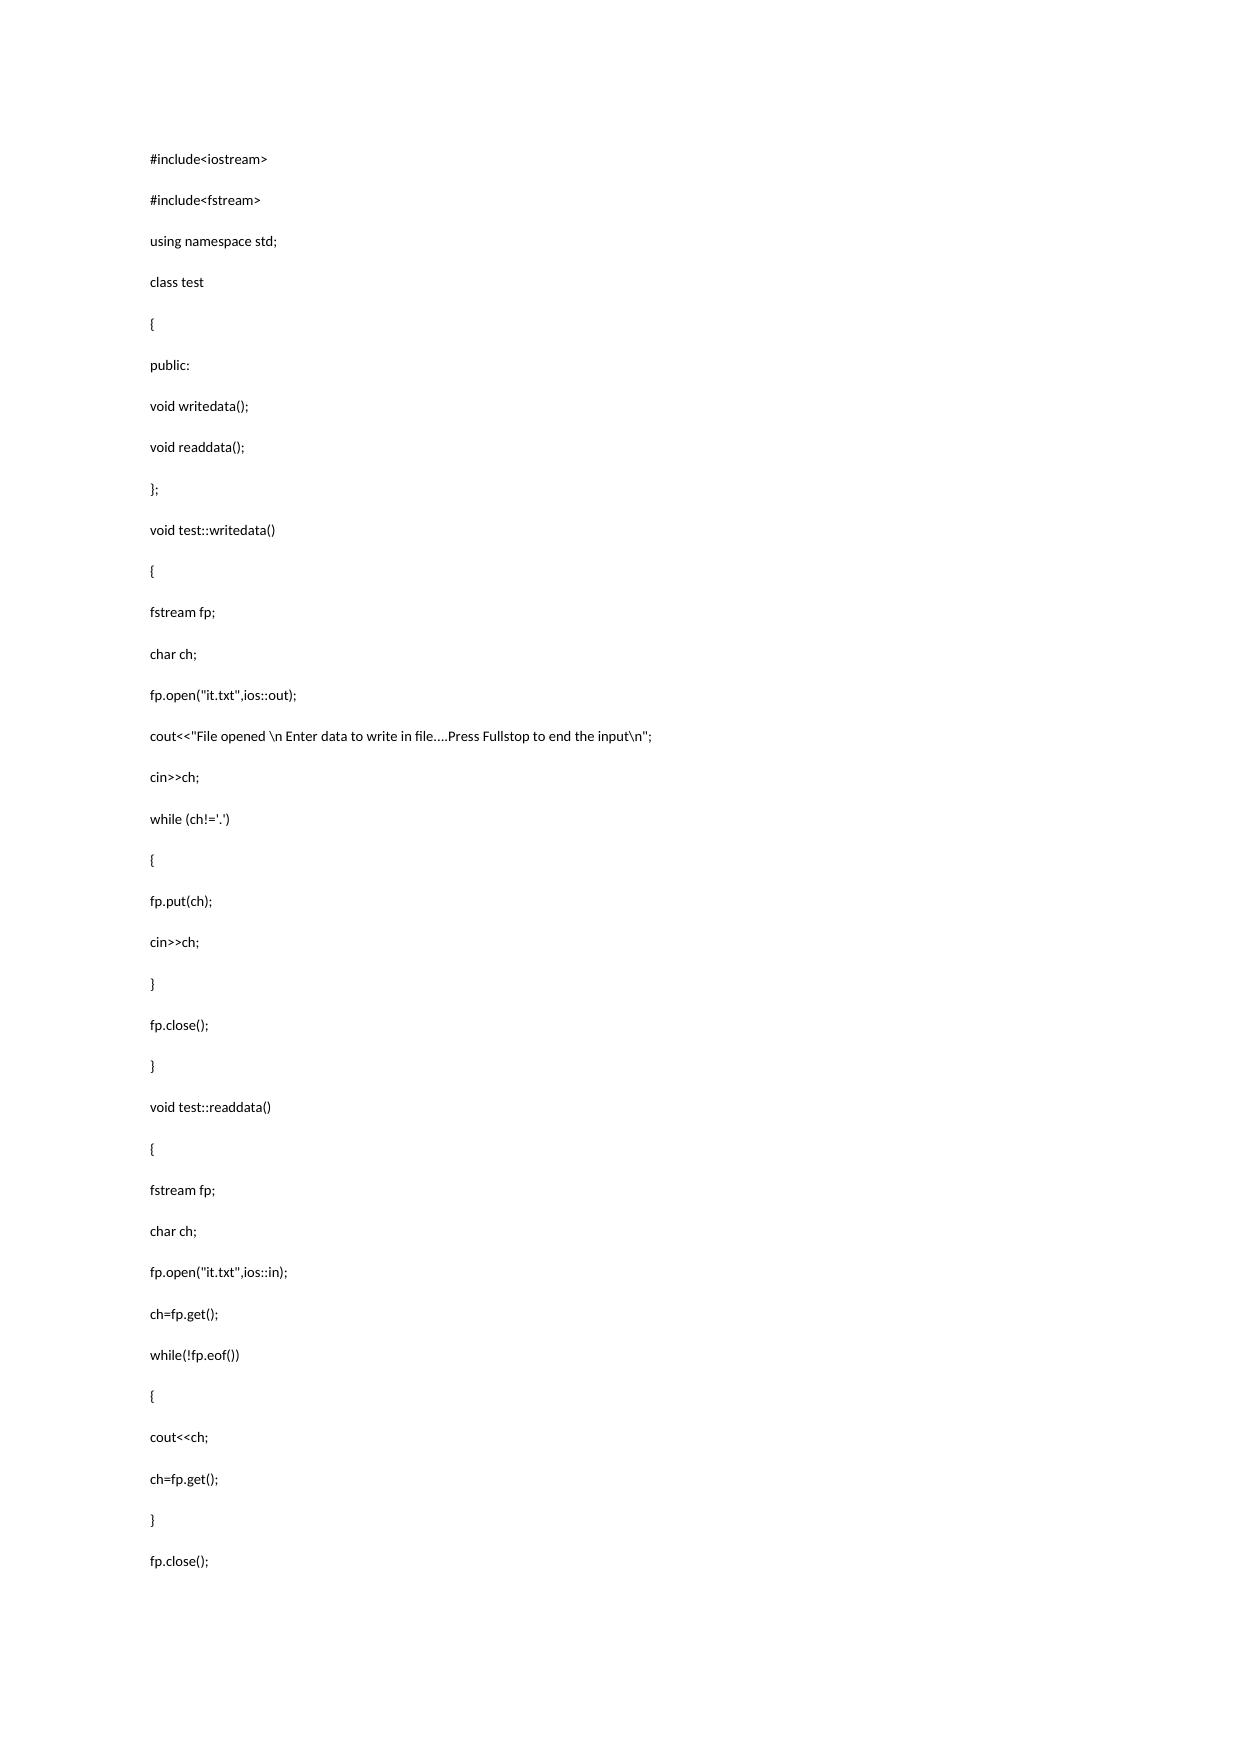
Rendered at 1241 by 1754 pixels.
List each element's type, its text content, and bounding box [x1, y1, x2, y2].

text cout<<"File opened \n Enter data to write in file....Press Fullstop to end the input\n"; [150, 727, 1090, 745]
text while(!fp.eof()) [150, 1346, 1090, 1364]
text fp.open("it.txt",ios::in); [150, 1264, 1090, 1282]
text } [150, 975, 1090, 993]
text fp.close(); [150, 1016, 1090, 1034]
text { [150, 1387, 1090, 1405]
text { [150, 851, 1090, 869]
text ch=fp.get(); [150, 1305, 1090, 1323]
text cin>>ch; [150, 769, 1090, 787]
text char ch; [150, 1222, 1090, 1240]
text void writedata(); [150, 397, 1090, 415]
text char ch; [150, 645, 1090, 663]
text void test::writedata() [150, 521, 1090, 539]
text { [150, 315, 1090, 333]
text while (ch!='.') [150, 810, 1090, 828]
text } [150, 1511, 1090, 1529]
text }; [150, 480, 1090, 498]
text { [150, 1140, 1090, 1158]
text cin>>ch; [150, 934, 1090, 952]
text public: [150, 356, 1090, 374]
text #include<iostream> [150, 150, 1090, 168]
text { [150, 562, 1090, 580]
text void test::readdata() [150, 1099, 1090, 1117]
text ch=fp.get(); [150, 1470, 1090, 1488]
text fp.put(ch); [150, 892, 1090, 910]
text } [150, 1057, 1090, 1075]
text #include<fstream> [150, 191, 1090, 209]
text fstream fp; [150, 604, 1090, 622]
text fp.close(); [150, 1552, 1090, 1570]
text void readdata(); [150, 439, 1090, 457]
text fstream fp; [150, 1181, 1090, 1199]
text class test [150, 274, 1090, 292]
text fp.open("it.txt",ios::out); [150, 686, 1090, 704]
text using namespace std; [150, 232, 1090, 250]
text cout<<ch; [150, 1429, 1090, 1447]
